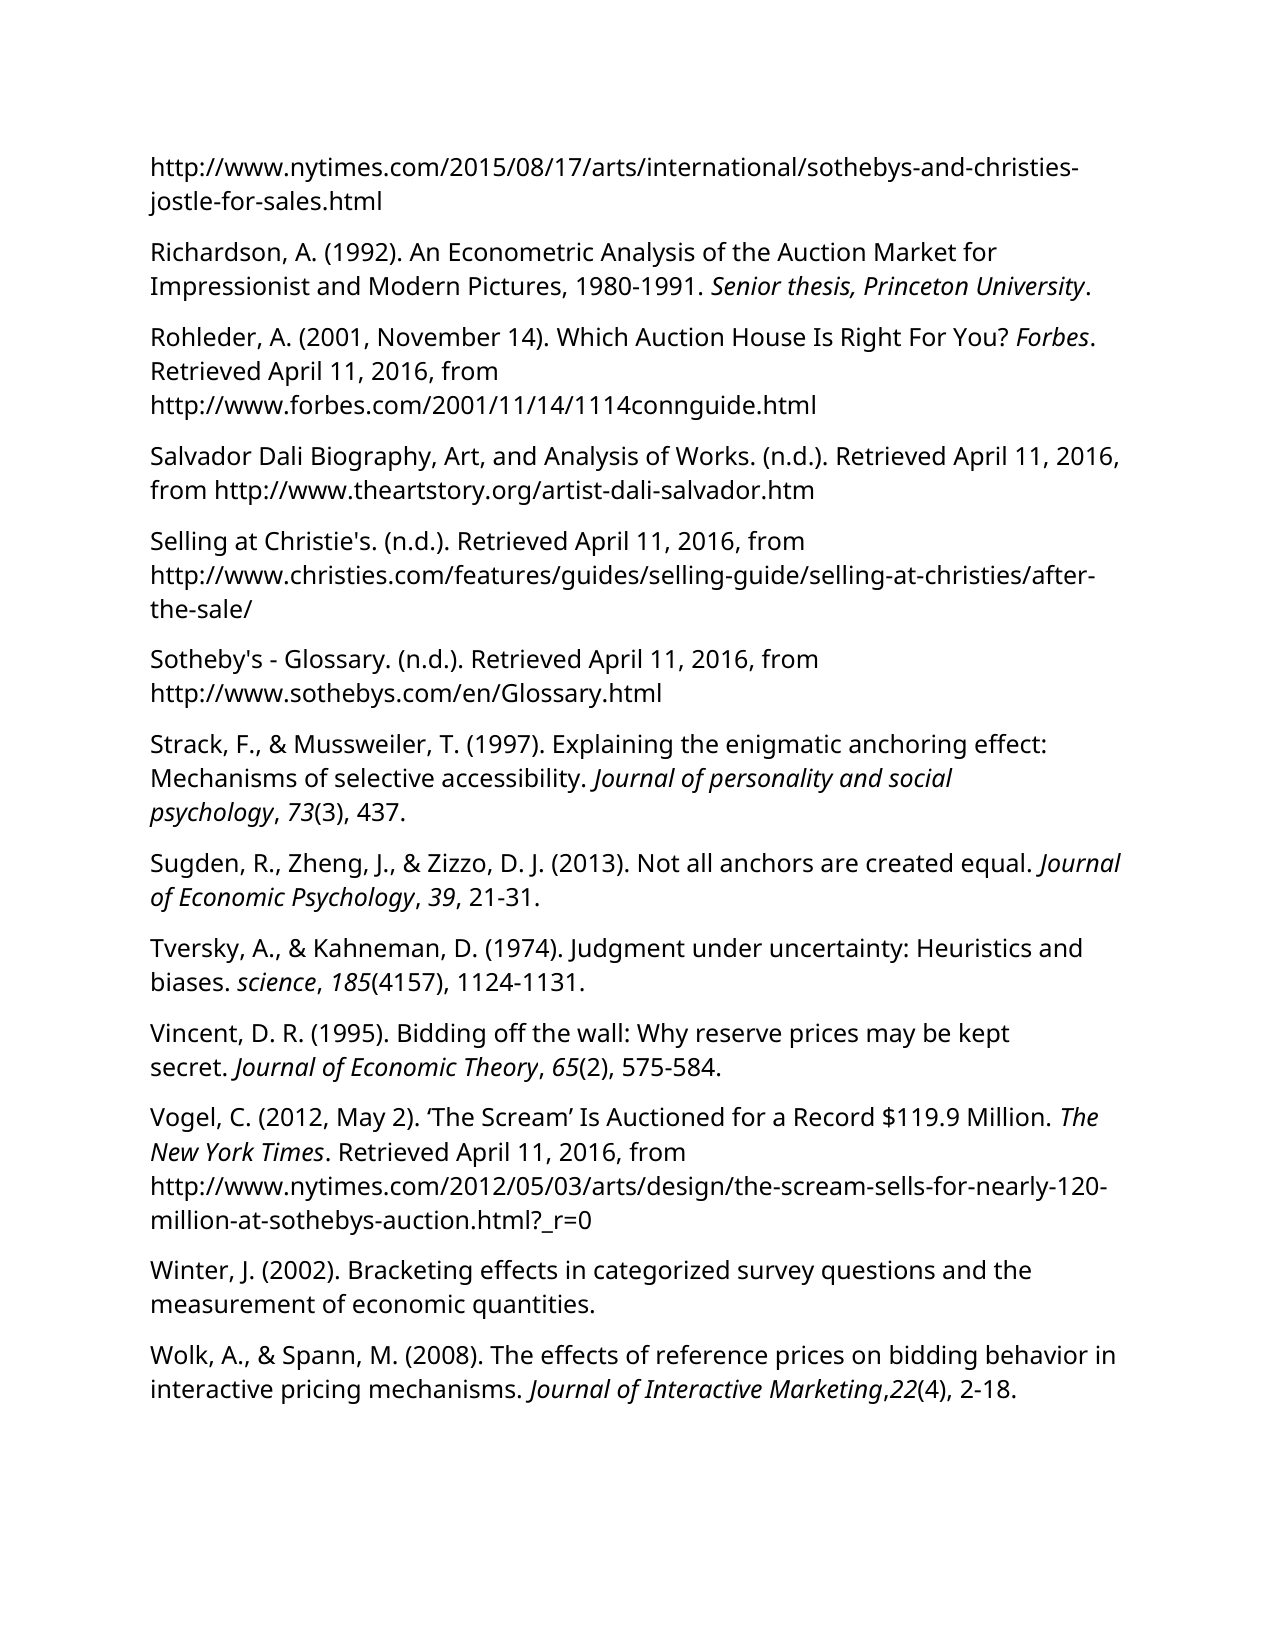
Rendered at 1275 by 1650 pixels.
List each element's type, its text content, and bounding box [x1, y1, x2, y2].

text Sugden, R., Zheng, J., & Zizzo, D. J. (2013). Not all anchors are created equal. Journal of Economic Psychology, 39, 21-31. [541, 846, 1125, 914]
text Rohleder, A. (2001, November 14). Which Auction House Is Right For You? Forbes. Retrieved April 11, 2016, from http://www.forbes.com/2001/11/14/1114connguide.html [150, 319, 1125, 422]
text Vogel, C. (2012, May 2). ‘The Scream’ Is Auctioned for a Record $119.9 Million. The New York Times. Retrieved April 11, 2016, from http://www.nytimes.com/2012/05/03/arts/design/the-scream-sells-for-nearly-120-million-at-sothebys-auction.html?_r=0 [150, 1100, 1125, 1236]
text Vincent, D. R. (1995). Bidding off the wall: Why reserve prices may be kept secret. Journal of Economic Theory, 65(2), 575-584. [722, 1015, 1125, 1083]
text Strack, F., & Mussweiler, T. (1997). Explaining the enigmatic anchoring effect: Mechanisms of selective accessibility. Journal of personality and social psychology, 73(3), 437. [406, 727, 1125, 829]
text Selling at Christie's. (n.d.). Retrieved April 11, 2016, from http://www.christies.com/features/guides/selling-guide/selling-at-christies/after-the-sale/ [150, 523, 1125, 625]
text Tversky, A., & Kahneman, D. (1974). Judgment under uncertainty: Heuristics and biases. science, 185(4157), 1124-1131. [150, 931, 1125, 999]
text Winter, J. (2002). Bracketing effects in categorized survey questions and the measurement of economic quantities. [596, 1253, 1125, 1321]
text Sotheby's - Glossary. (n.d.). Retrieved April 11, 2016, from http://www.sothebys.com/en/Glossary.html [150, 642, 1125, 710]
text Salvador Dali Biography, Art, and Analysis of Works. (n.d.). Retrieved April 11, 2016, from http://www.theartstory.org/artist-dali-salvador.htm [150, 438, 1125, 507]
